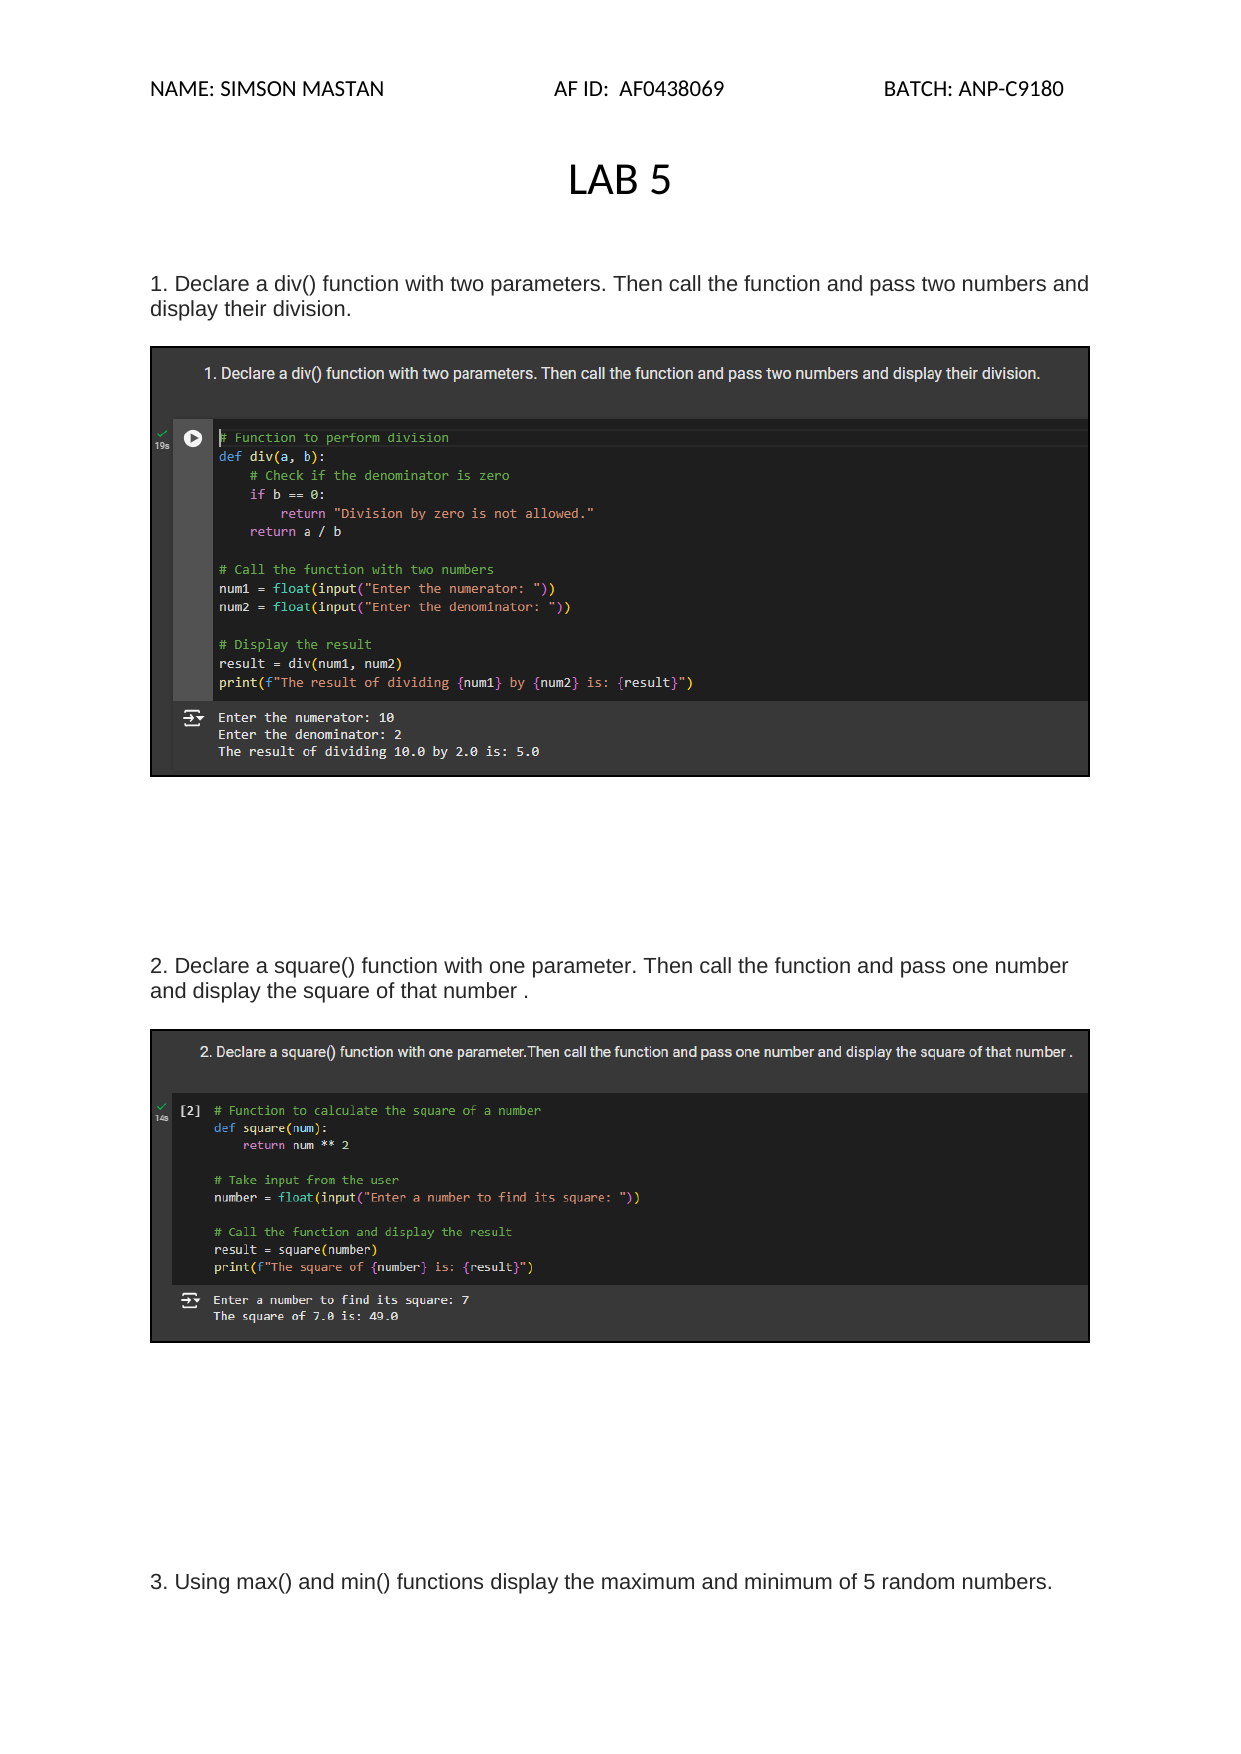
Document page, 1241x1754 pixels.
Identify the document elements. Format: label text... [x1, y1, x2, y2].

text LAB 5 [150, 150, 1090, 206]
text 2. Declare a square() function with one parameter. Then call the function and pass one number and display the square of that number . [150, 953, 1090, 1003]
text 3. Using max() and min() functions display the maximum and minimum of 5 random numbers. [150, 1569, 1090, 1594]
text 1. Declare a div() function with two parameters. Then call the function and pass two numbers and display their division. [150, 271, 1090, 321]
picture [152, 1031, 1088, 1341]
picture [152, 348, 1088, 775]
